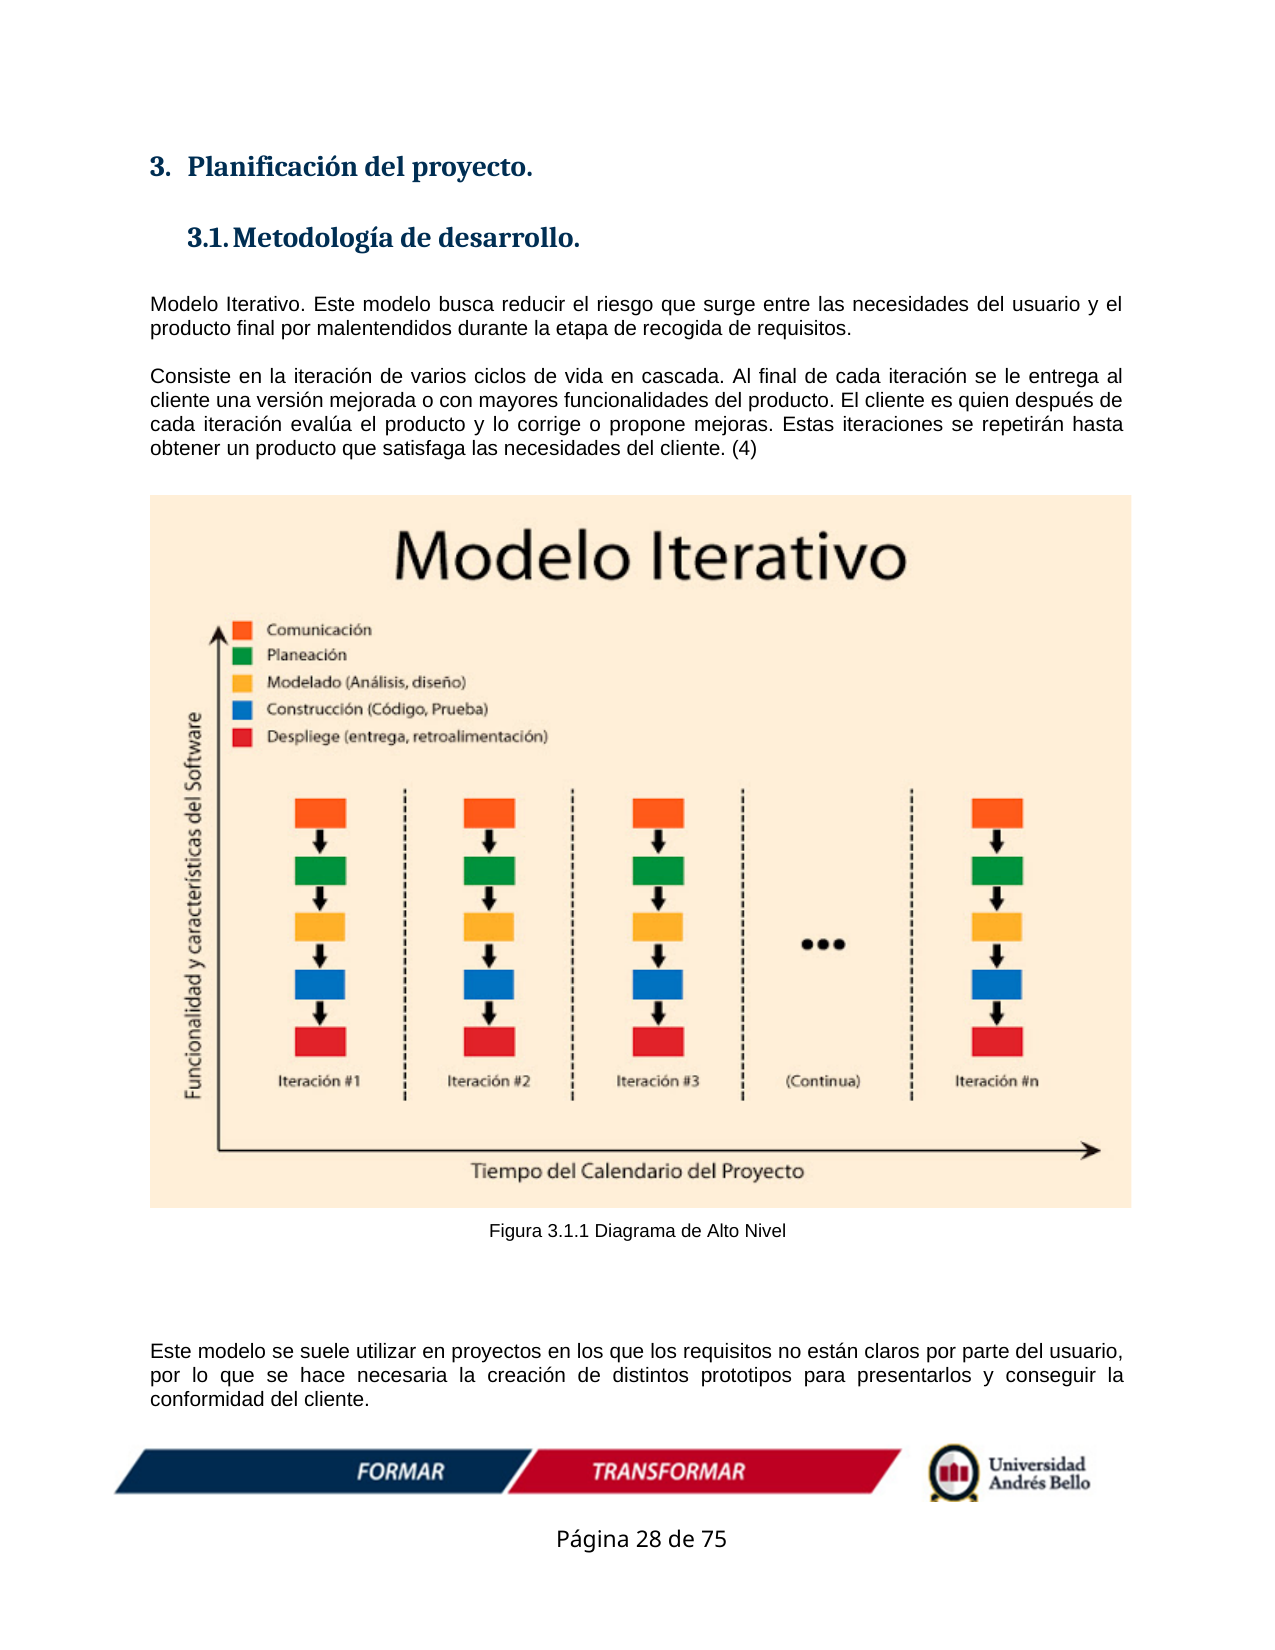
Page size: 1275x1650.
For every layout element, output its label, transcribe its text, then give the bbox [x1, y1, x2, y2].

subtitle Planificación del proyecto. [150, 150, 1125, 183]
text Este modelo se suele utilizar en proyectos en los que los requisitos no están claros por parte del usuario, por lo que se hace necesaria la creación de distintos prototipos para presentarlos y conseguir la conformidad del cliente. [150, 1339, 1125, 1411]
table_header [144, 489, 1131, 1214]
table_cell Figura 3.1.1 Diagrama de Alto Nivel [144, 1214, 1131, 1339]
text Consiste en la iteración de varios ciclos de vida en cascada. Al final de cada iteración se le entrega al cliente una versión mejorada o con mayores funcionalidades del producto. El cliente es quien después de cada iteración evalúa el producto y lo corrige o propone mejoras. Estas iteraciones se repetirán hasta obtener un producto que satisfaga las necesidades del cliente. (4) [150, 364, 1125, 460]
subtitle Metodología de desarrollo. [187, 221, 1125, 255]
picture [150, 495, 1132, 1208]
text Modelo Iterativo. Este modelo busca reducir el riesgo que surge entre las necesidades del usuario y el producto final por malentendidos durante la etapa de recogida de requisitos. [150, 292, 1125, 340]
picture [112, 1440, 1115, 1502]
